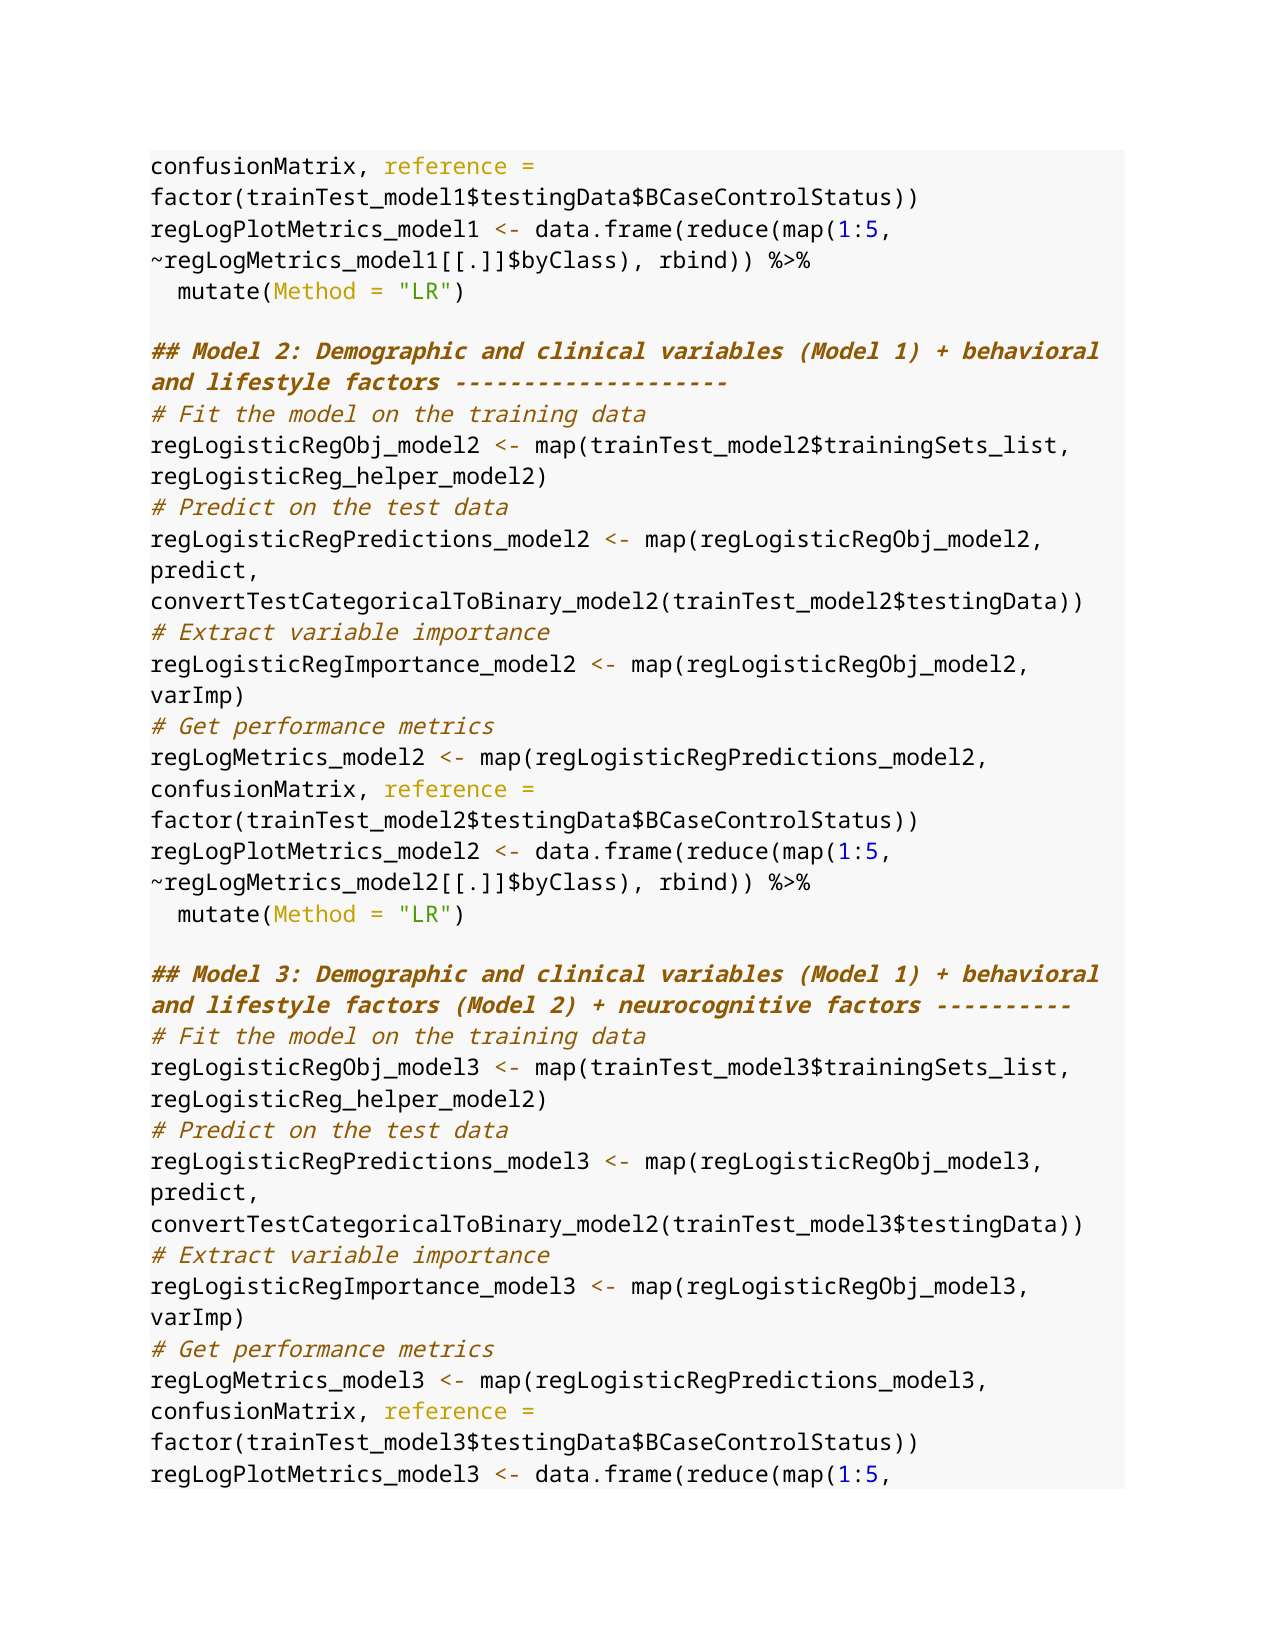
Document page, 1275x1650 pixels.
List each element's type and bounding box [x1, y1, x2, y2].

text [150, 150, 1125, 1489]
